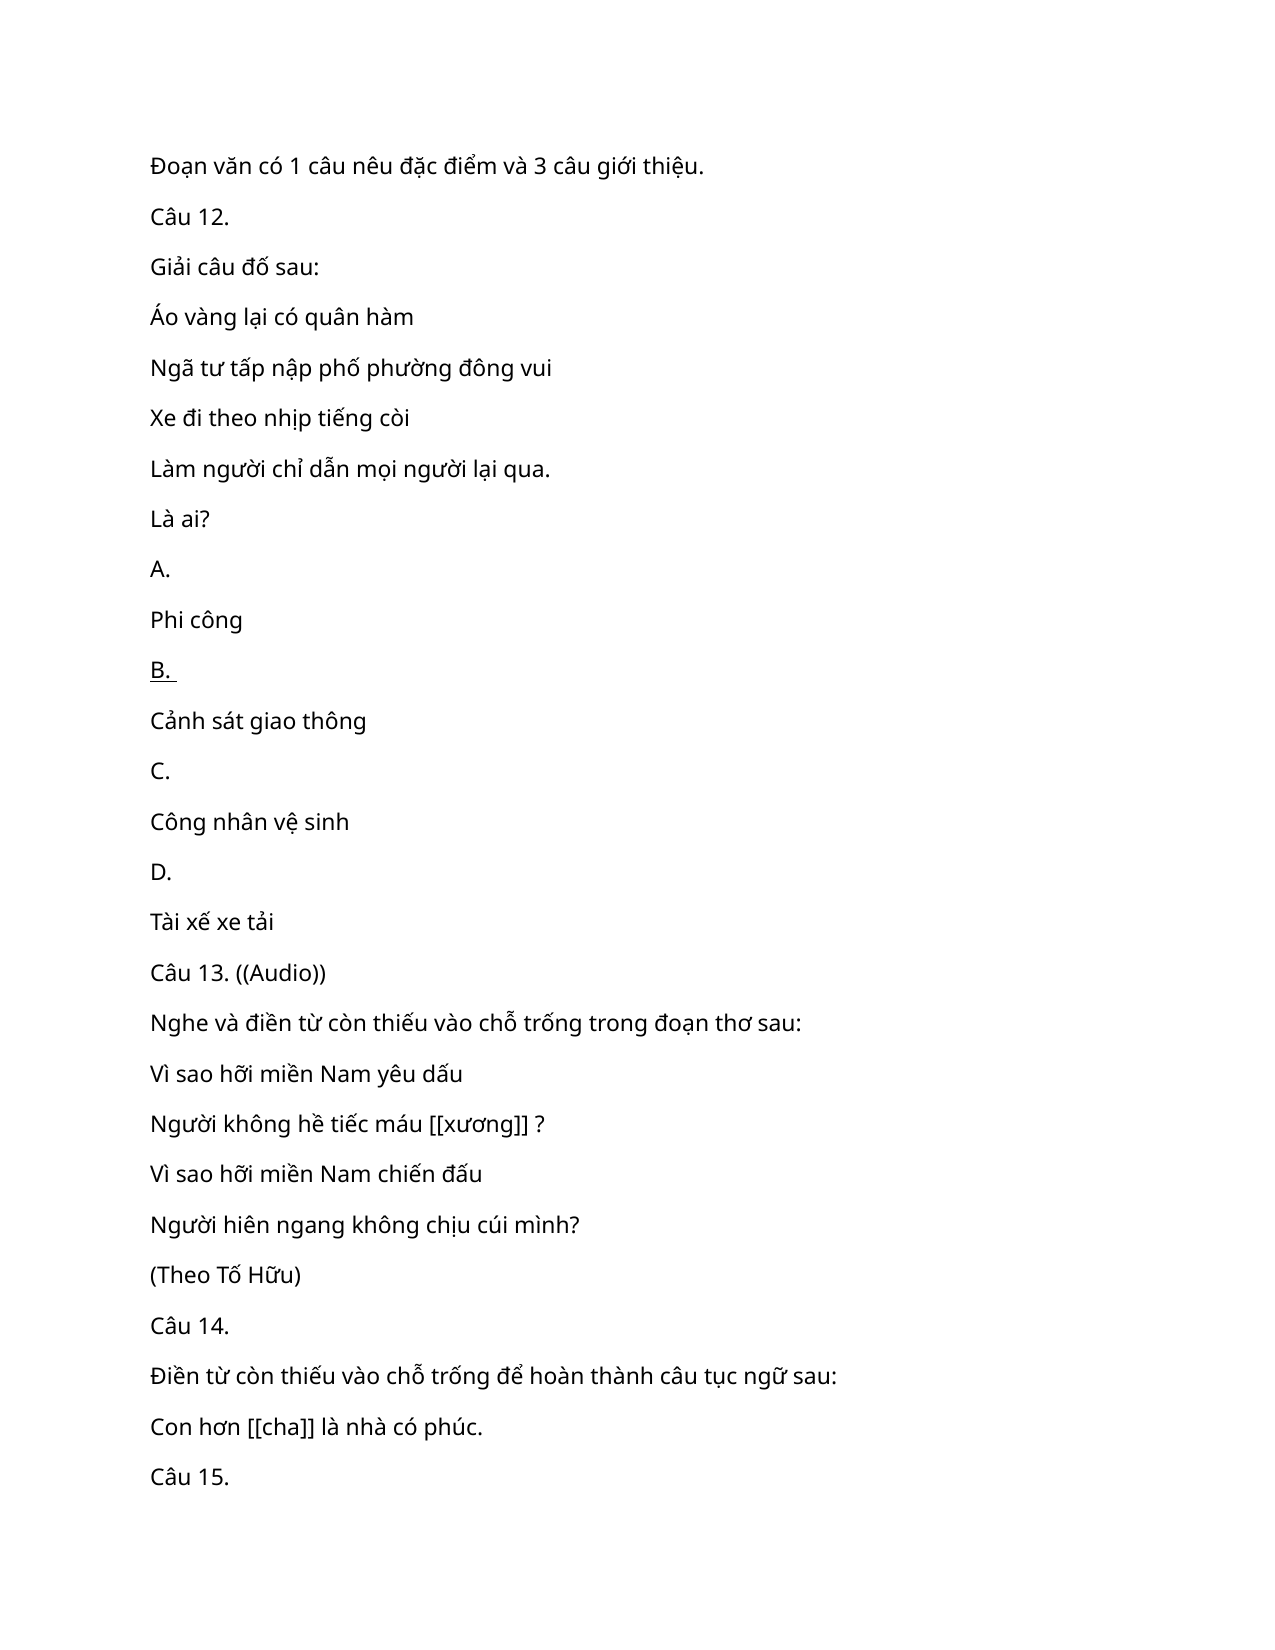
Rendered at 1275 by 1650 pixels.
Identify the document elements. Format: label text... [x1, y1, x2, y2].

text D. [150, 856, 1125, 887]
text Vì sao hỡi miền Nam chiến đấu [150, 1158, 1125, 1189]
text Người hiên ngang không chịu cúi mình? [150, 1209, 1125, 1240]
text Câu 13. ((Audio)) [150, 957, 1125, 988]
text C. [150, 755, 1125, 786]
text Tài xế xe tải [150, 906, 1125, 937]
text Công nhân vệ sinh [150, 805, 1125, 837]
text Ngã tư tấp nập phố phường đông vui [150, 352, 1125, 383]
text Đoạn văn có 1 câu nêu đặc điểm và 3 câu giới thiệu. [150, 150, 1125, 181]
text Câu 15. [150, 1461, 1125, 1492]
text Cảnh sát giao thông [150, 704, 1125, 736]
text Câu 12. [150, 200, 1125, 232]
text Con hơn [[cha]] là nhà có phúc. [150, 1410, 1125, 1442]
text Điền từ còn thiếu vào chỗ trống để hoàn thành câu tục ngữ sau: [150, 1360, 1125, 1391]
text Nghe và điền từ còn thiếu vào chỗ trống trong đoạn thơ sau: [150, 1007, 1125, 1038]
text Giải câu đố sau: [150, 251, 1125, 282]
text B. [150, 654, 1125, 685]
text Là ai? [150, 503, 1125, 534]
text Câu 14. [150, 1309, 1125, 1341]
text Xe đi theo nhịp tiếng còi [150, 402, 1125, 433]
text Phi công [150, 604, 1125, 635]
text Làm người chỉ dẫn mọi người lại qua. [150, 452, 1125, 484]
text Áo vàng lại có quân hàm [150, 301, 1125, 332]
text A. [150, 553, 1125, 584]
text Vì sao hỡi miền Nam yêu dấu [150, 1057, 1125, 1089]
text (Theo Tố Hữu) [150, 1259, 1125, 1290]
text Người không hề tiếc máu [[xương]] ? [150, 1108, 1125, 1139]
